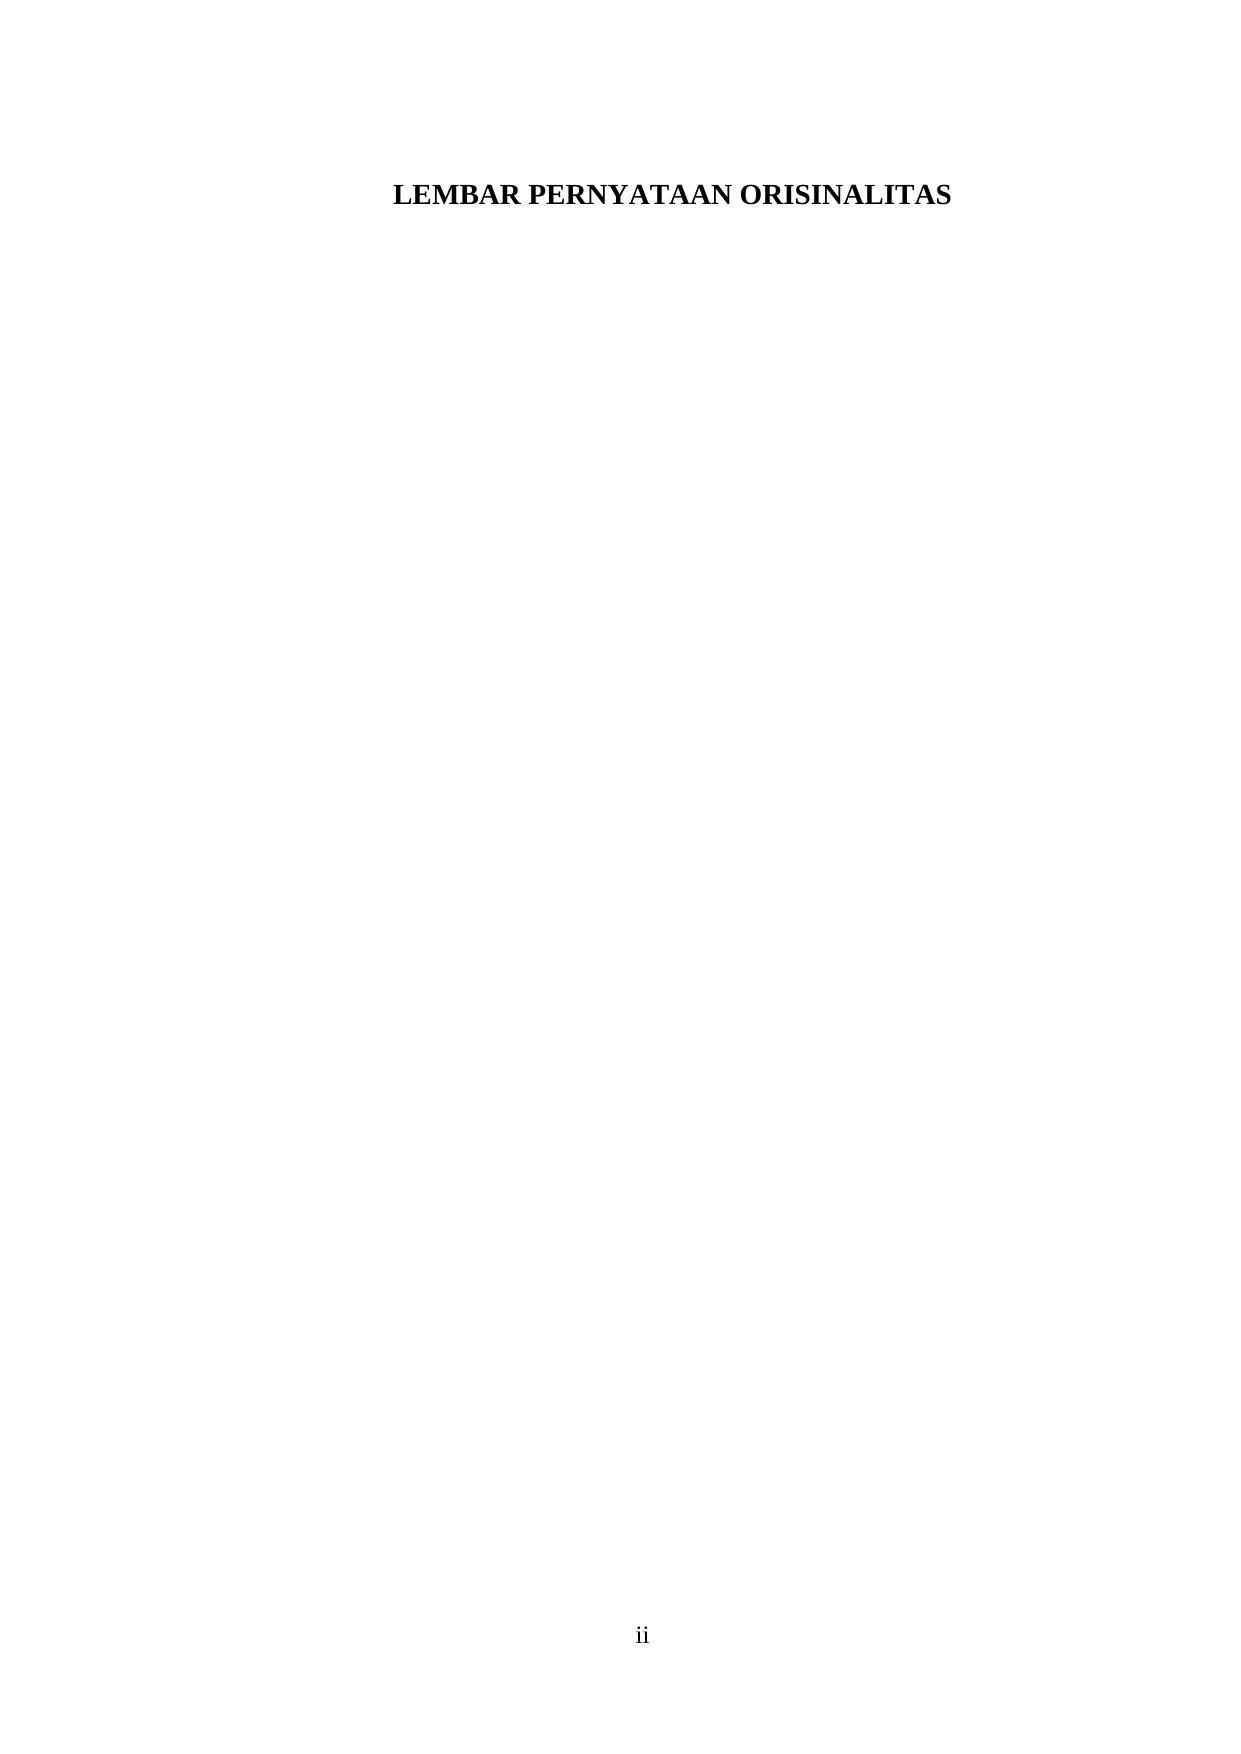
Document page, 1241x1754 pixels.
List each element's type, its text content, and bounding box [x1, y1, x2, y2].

title LEMBAR PERNYATAAN ORISINALITAS [296, 177, 1048, 211]
